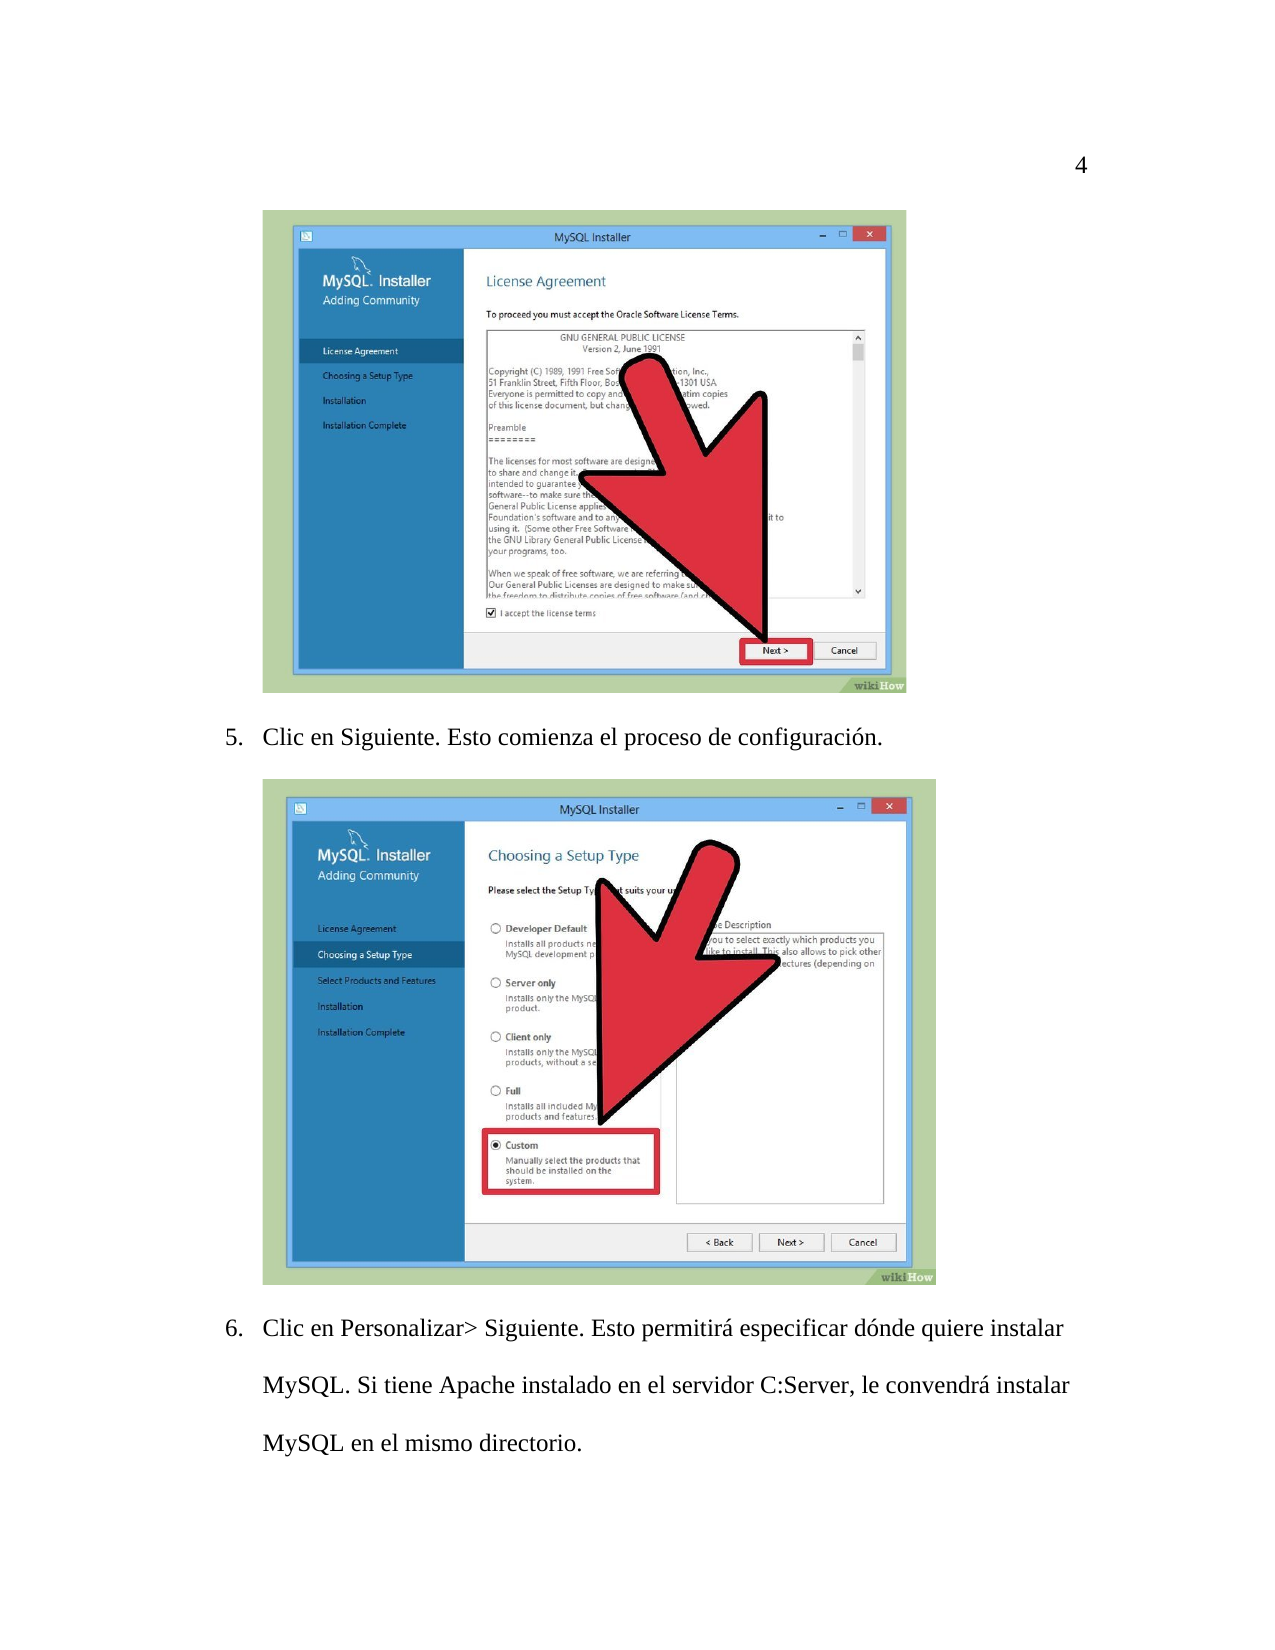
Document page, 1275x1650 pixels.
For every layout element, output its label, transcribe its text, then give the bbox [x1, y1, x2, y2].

list Clic en Personalizar> Siguiente. Esto permitirá especificar dónde quiere instalar MySQL. Si tiene Apache instalado en el servidor C:Server, le convendrá instalar MySQL en el mismo directorio. [225, 1313, 1087, 1457]
list Clic en Siguiente. Esto comienza el proceso de configuración. [225, 722, 1087, 750]
picture [262, 779, 936, 1285]
picture [262, 210, 907, 693]
